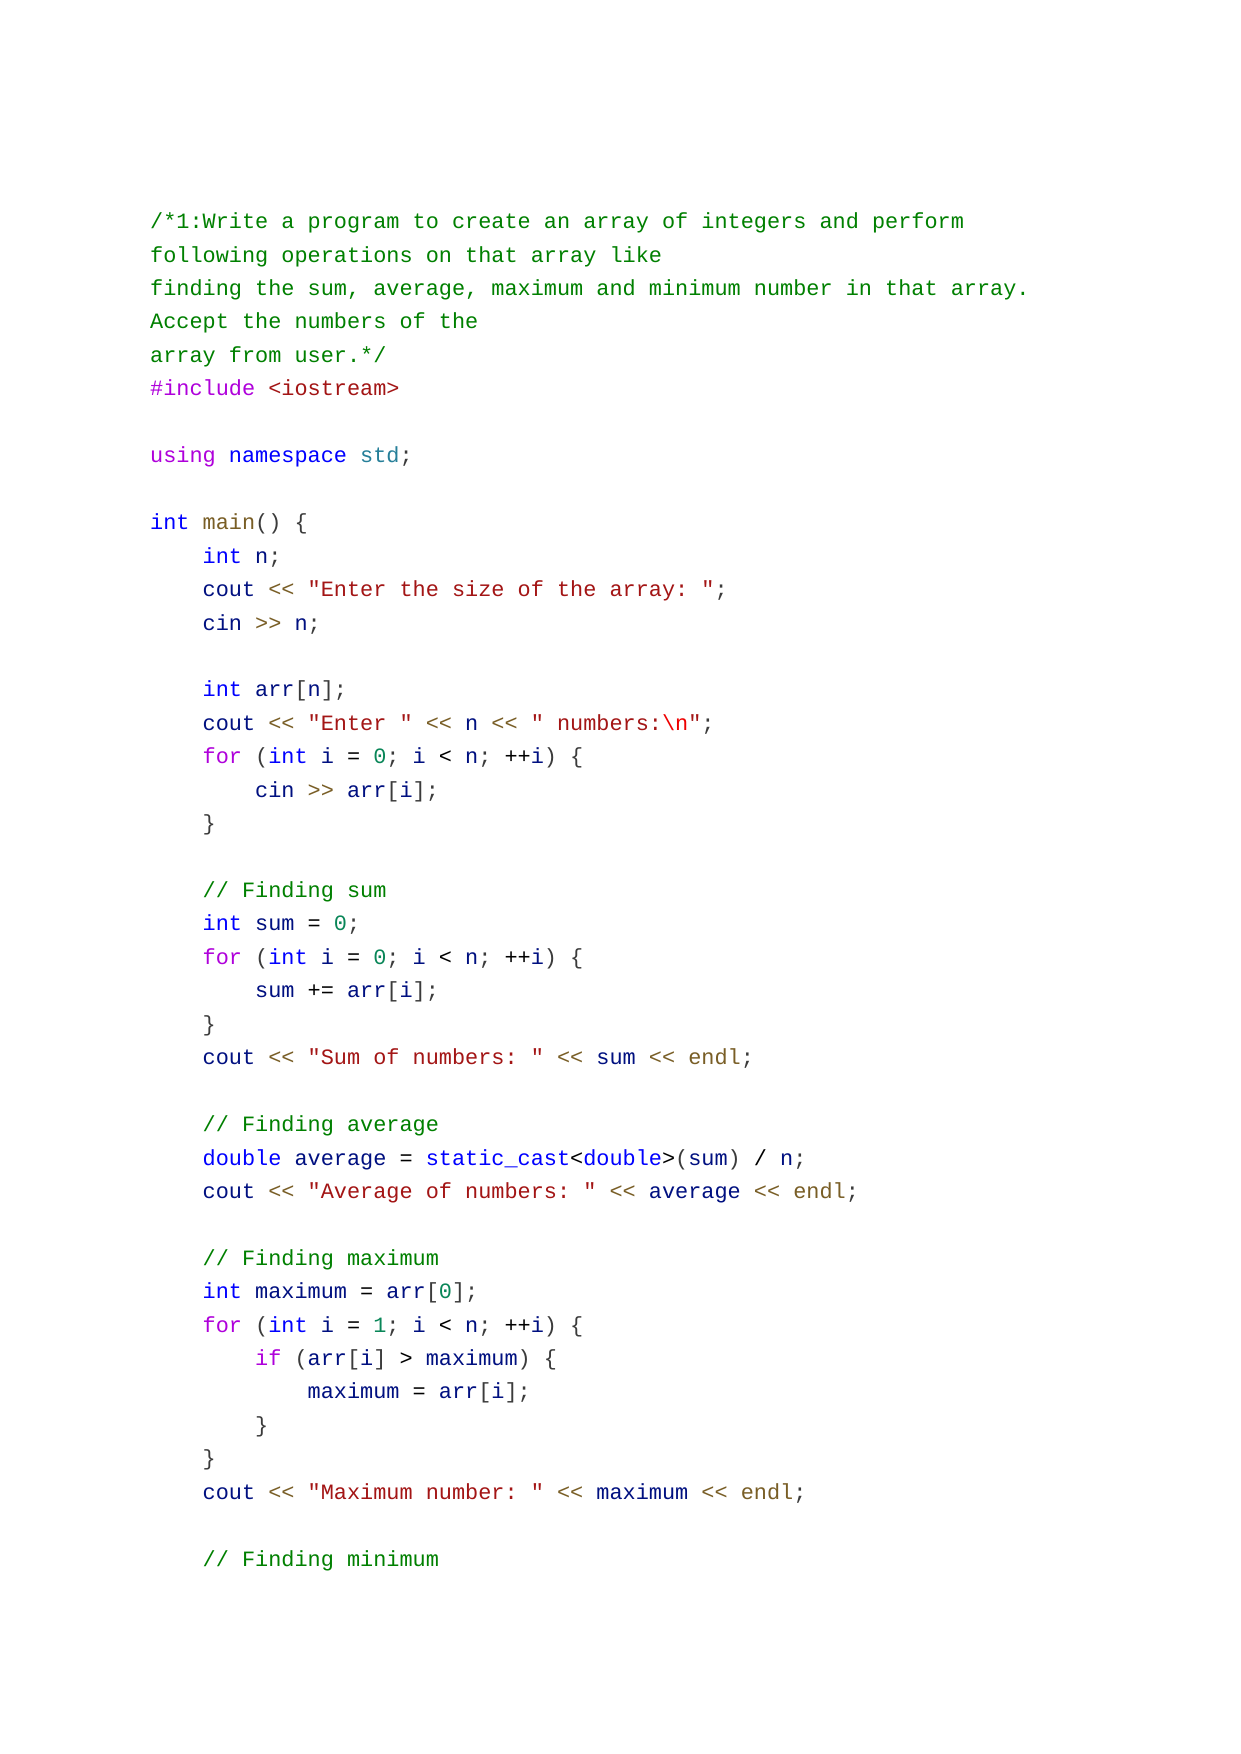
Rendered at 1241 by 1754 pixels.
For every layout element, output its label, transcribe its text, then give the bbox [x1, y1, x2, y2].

text array from user.*/ [150, 344, 1090, 369]
text double average = static_cast<double>(sum) / n; [150, 1147, 1090, 1171]
text int n; [150, 545, 1090, 569]
text if (arr[i] > maximum) { [150, 1347, 1090, 1372]
text // Finding average [150, 1113, 1090, 1138]
text cout << "Sum of numbers: " << sum << endl; [150, 1046, 1090, 1071]
text } [150, 1414, 1090, 1439]
text for (int i = 0; i < n; ++i) { [150, 946, 1090, 971]
text int arr[n]; [150, 678, 1090, 703]
text cout << "Enter the size of the array: "; [150, 578, 1090, 603]
text // Finding maximum [150, 1247, 1090, 1272]
text /*1:Write a program to create an array of integers and perform following operations on that array like [150, 210, 1090, 269]
text } [150, 1448, 1090, 1472]
text int sum = 0; [150, 913, 1090, 937]
text cout << "Maximum number: " << maximum << endl; [150, 1481, 1090, 1506]
text #include <iostream> [150, 378, 1090, 402]
text for (int i = 0; i < n; ++i) { [150, 745, 1090, 770]
text using namespace std; [150, 444, 1090, 469]
text cin >> n; [150, 612, 1090, 636]
text finding the sum, average, maximum and minimum number in that array. Accept the numbers of the [150, 277, 1090, 336]
text for (int i = 1; i < n; ++i) { [150, 1314, 1090, 1339]
text int maximum = arr[0]; [150, 1280, 1090, 1305]
text cout << "Average of numbers: " << average << endl; [150, 1180, 1090, 1205]
text maximum = arr[i]; [150, 1381, 1090, 1406]
text // Finding sum [150, 879, 1090, 904]
text sum += arr[i]; [150, 979, 1090, 1004]
text } [150, 1013, 1090, 1038]
text // Finding minimum [150, 1548, 1090, 1573]
text cout << "Enter " << n << " numbers:\n"; [150, 712, 1090, 737]
text } [150, 812, 1090, 837]
text int main() { [150, 511, 1090, 536]
text cin >> arr[i]; [150, 779, 1090, 804]
